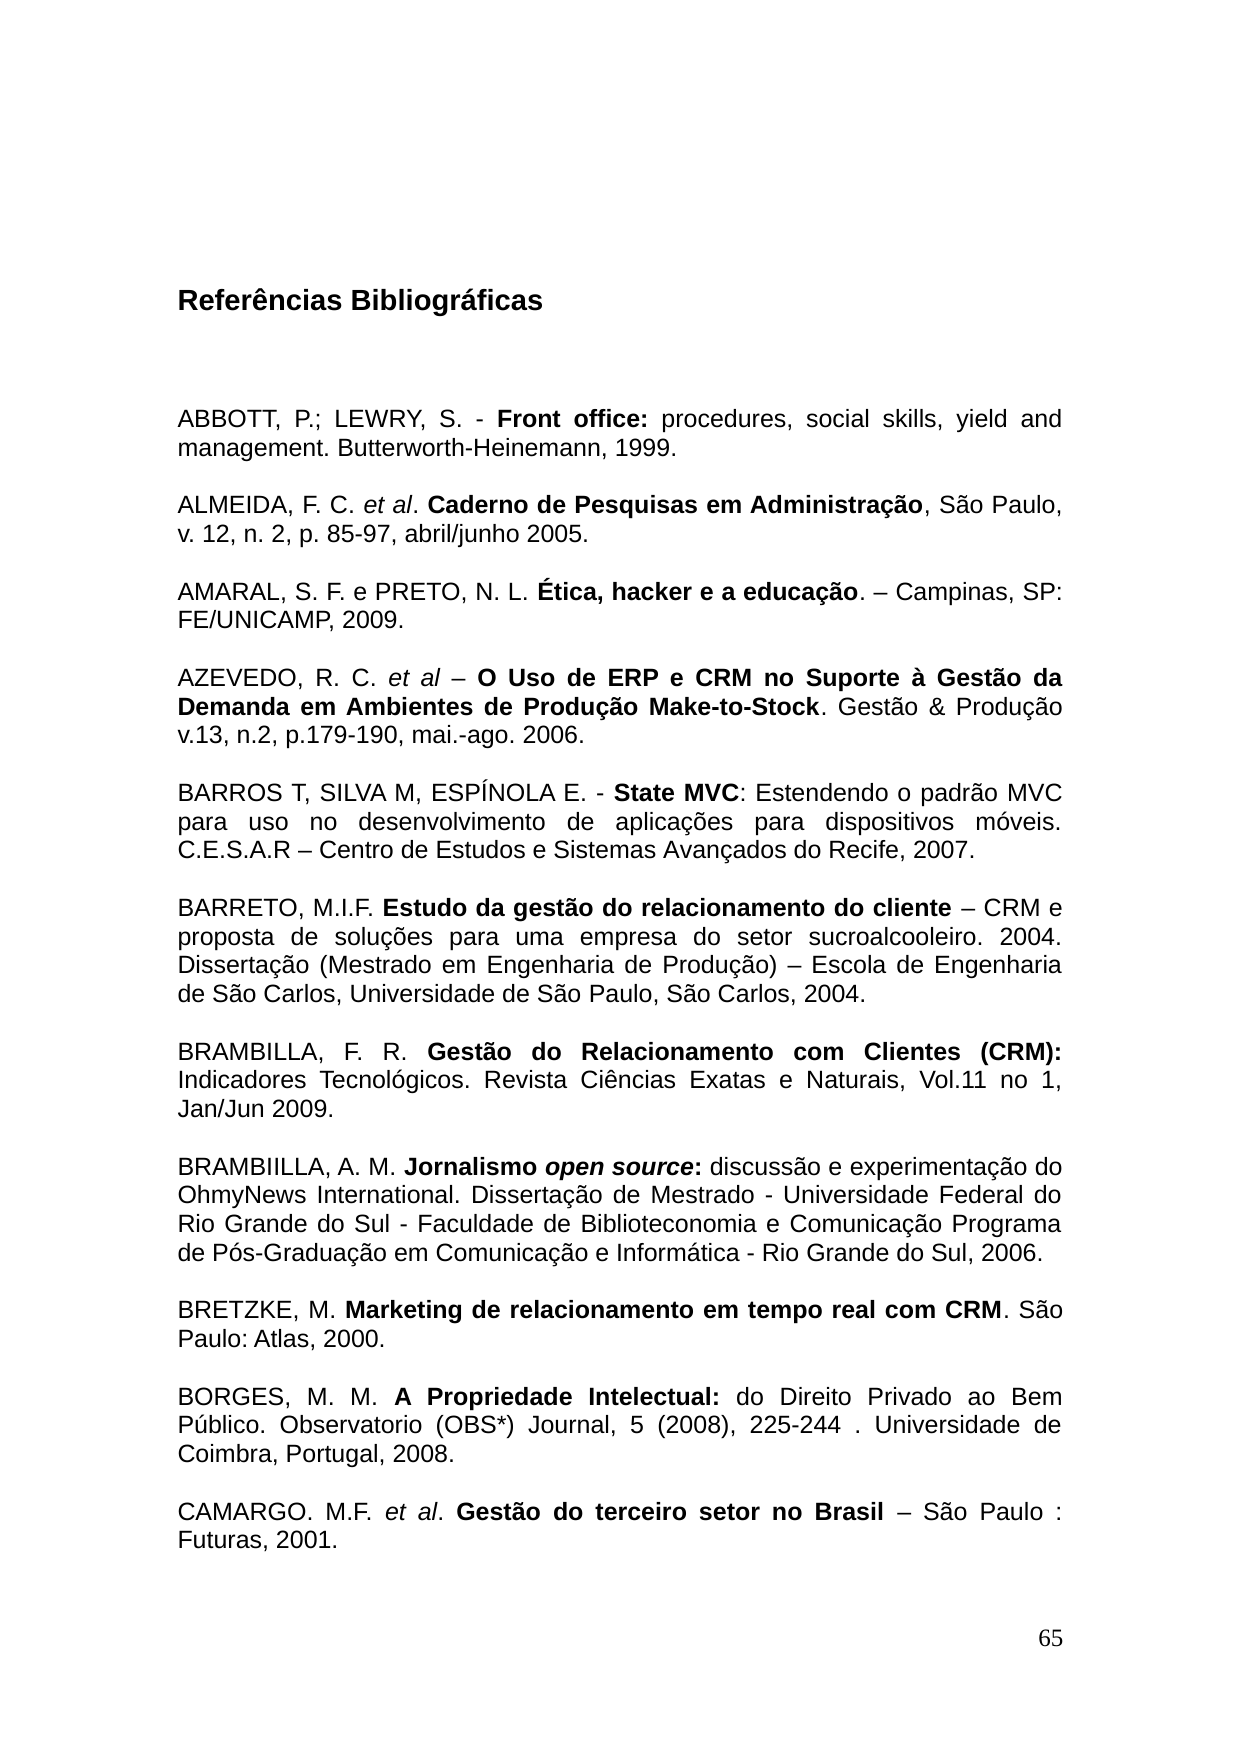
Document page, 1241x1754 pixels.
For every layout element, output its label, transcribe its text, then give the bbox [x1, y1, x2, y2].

text AMARAL, S. F. e PRETO, N. L. Ética, hacker e a educação. – Campinas, SP: FE/UNICAMP, 2009. [177, 577, 1063, 634]
text CAMARGO. M.F. et al. Gestão do terceiro setor no Brasil – São Paulo : Futuras, 2001. [177, 1497, 1063, 1554]
text ALMEIDA, F. C. et al. Caderno de Pesquisas em Administração, São Paulo, v. 12, n. 2, p. 85-97, abril/junho 2005. [177, 490, 1063, 548]
subtitle Referências Bibliográficas [177, 283, 1063, 317]
text BRAMBILLA, F. R. Gestão do Relacionamento com Clientes (CRM): Indicadores Tecnológicos. Revista Ciências Exatas e Naturais, Vol.11 no 1, Jan/Jun 2009. [177, 1037, 1063, 1123]
text BORGES, M. M. A Propriedade Intelectual: do Direito Privado ao Bem Público. Observatorio (OBS*) Journal, 5 (2008), 225-244 . Universidade de Coimbra, Portugal, 2008. [177, 1382, 1063, 1468]
text BARRETO, M.I.F. Estudo da gestão do relacionamento do cliente – CRM e proposta de soluções para uma empresa do setor sucroalcooleiro. 2004. Dissertação (Mestrado em Engenharia de Produção) – Escola de Engenharia de São Carlos, Universidade de São Paulo, São Carlos, 2004. [177, 893, 1063, 1008]
text ABBOTT, P.; LEWRY, S. - Front office: procedures, social skills, yield and management. Butterworth-Heinemann, 1999. [177, 404, 1063, 462]
text AZEVEDO, R. C. et al – O Uso de ERP e CRM no Suporte à Gestão da Demanda em Ambientes de Produção Make-to-Stock. Gestão & Produção v.13, n.2, p.179-190, mai.-ago. 2006. [177, 663, 1063, 749]
text BRETZKE, M. Marketing de relacionamento em tempo real com CRM. São Paulo: Atlas, 2000. [177, 1295, 1063, 1353]
text BRAMBIILLA, A. M. Jornalismo open source: discussão e experimentação do OhmyNews International. Dissertação de Mestrado - Universidade Federal do Rio Grande do Sul - Faculdade de Biblioteconomia e Comunicação Programa de Pós-Graduação em Comunicação e Informática - Rio Grande do Sul, 2006. [177, 1152, 1063, 1267]
text BARROS T, SILVA M, ESPÍNOLA E. - State MVC: Estendendo o padrão MVC para uso no desenvolvimento de aplicações para dispositivos móveis. C.E.S.A.R – Centro de Estudos e Sistemas Avançados do Recife, 2007. [177, 778, 1063, 864]
